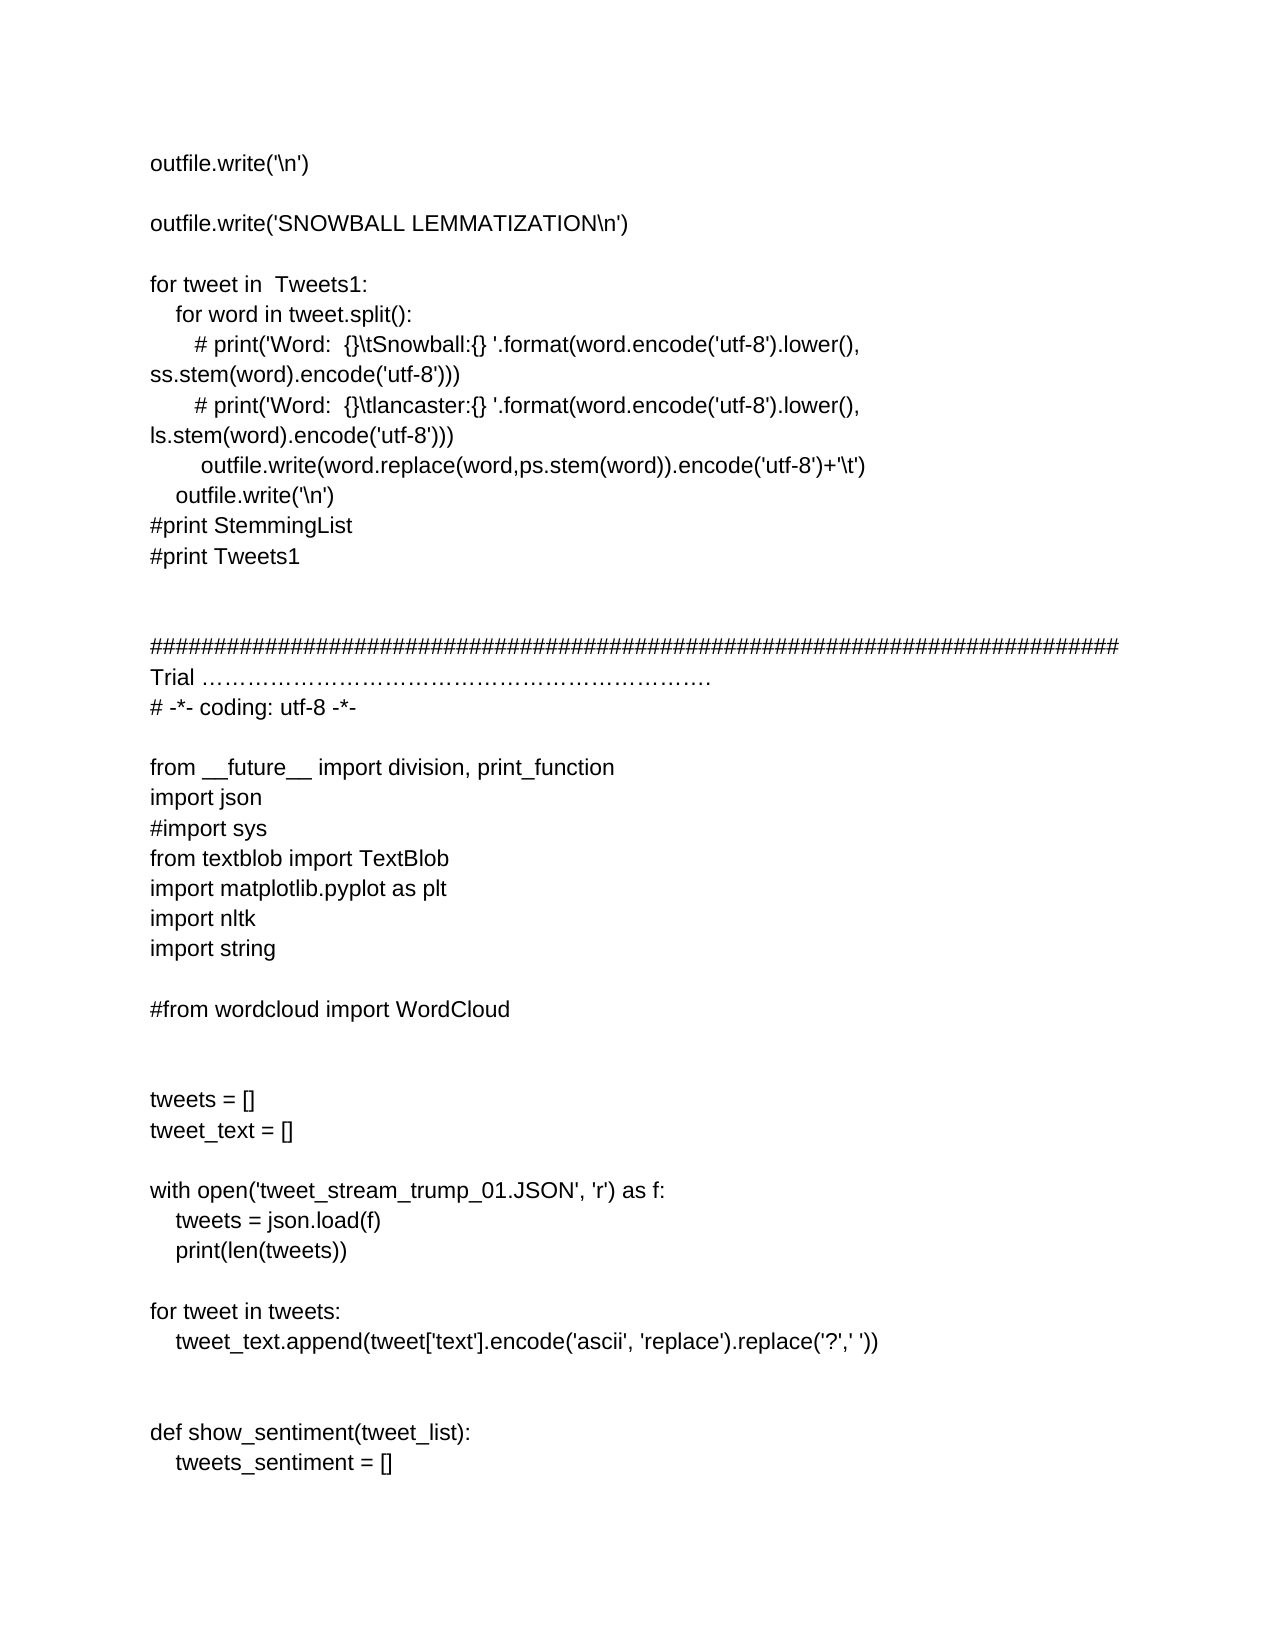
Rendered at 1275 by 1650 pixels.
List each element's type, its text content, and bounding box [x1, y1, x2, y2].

text #print Tweets1 [150, 543, 1125, 569]
text for tweet in Tweets1: [150, 271, 1125, 297]
text from textblob import TextBlob [150, 845, 1125, 871]
text from __future__ import division, print_function [150, 754, 1125, 781]
text for word in tweet.split(): [150, 301, 1125, 327]
text import string [150, 935, 1125, 962]
text tweets = [] [150, 1086, 1125, 1113]
text #from wordcloud import WordCloud [150, 996, 1125, 1022]
text outfile.write('\n') [150, 482, 1125, 509]
text #print StemmingList [150, 512, 1125, 539]
text print(len(tweets)) [150, 1237, 1125, 1264]
text import nltk [150, 905, 1125, 932]
text import json [150, 784, 1125, 811]
text tweets = json.load(f) [150, 1207, 1125, 1234]
text def show_sentiment(tweet_list): [150, 1419, 1125, 1445]
text #import sys [150, 814, 1125, 841]
text # print('Word: {}\tlancaster:{} '.format(word.encode('utf-8').lower(), ls.stem(word).encode('utf-8'))) [150, 392, 1125, 448]
text outfile.write('\n') [150, 150, 1125, 176]
text # -*- coding: utf-8 -*- [150, 694, 1125, 720]
text with open('tweet_stream_trump_01.JSON', 'r') as f: [150, 1177, 1125, 1203]
text import matplotlib.pyplot as plt [150, 875, 1125, 901]
text Trial …………………………………………………………. [150, 663, 1125, 690]
text tweets_sentiment = [] [150, 1449, 1125, 1475]
text tweet_text = [] [150, 1117, 1125, 1143]
text outfile.write(word.replace(word,ps.stem(word)).encode('utf-8')+'\t') [150, 452, 1125, 478]
text tweet_text.append(tweet['text'].encode('ascii', 'replace').replace('?',' ')) [150, 1328, 1125, 1354]
text # print('Word: {}\tSnowball:{} '.format(word.encode('utf-8').lower(), ss.stem(word).encode('utf-8'))) [150, 331, 1125, 388]
text ############################################################################ [150, 633, 1125, 660]
text for tweet in tweets: [150, 1298, 1125, 1324]
text outfile.write('SNOWBALL LEMMATIZATION\n') [150, 210, 1125, 237]
